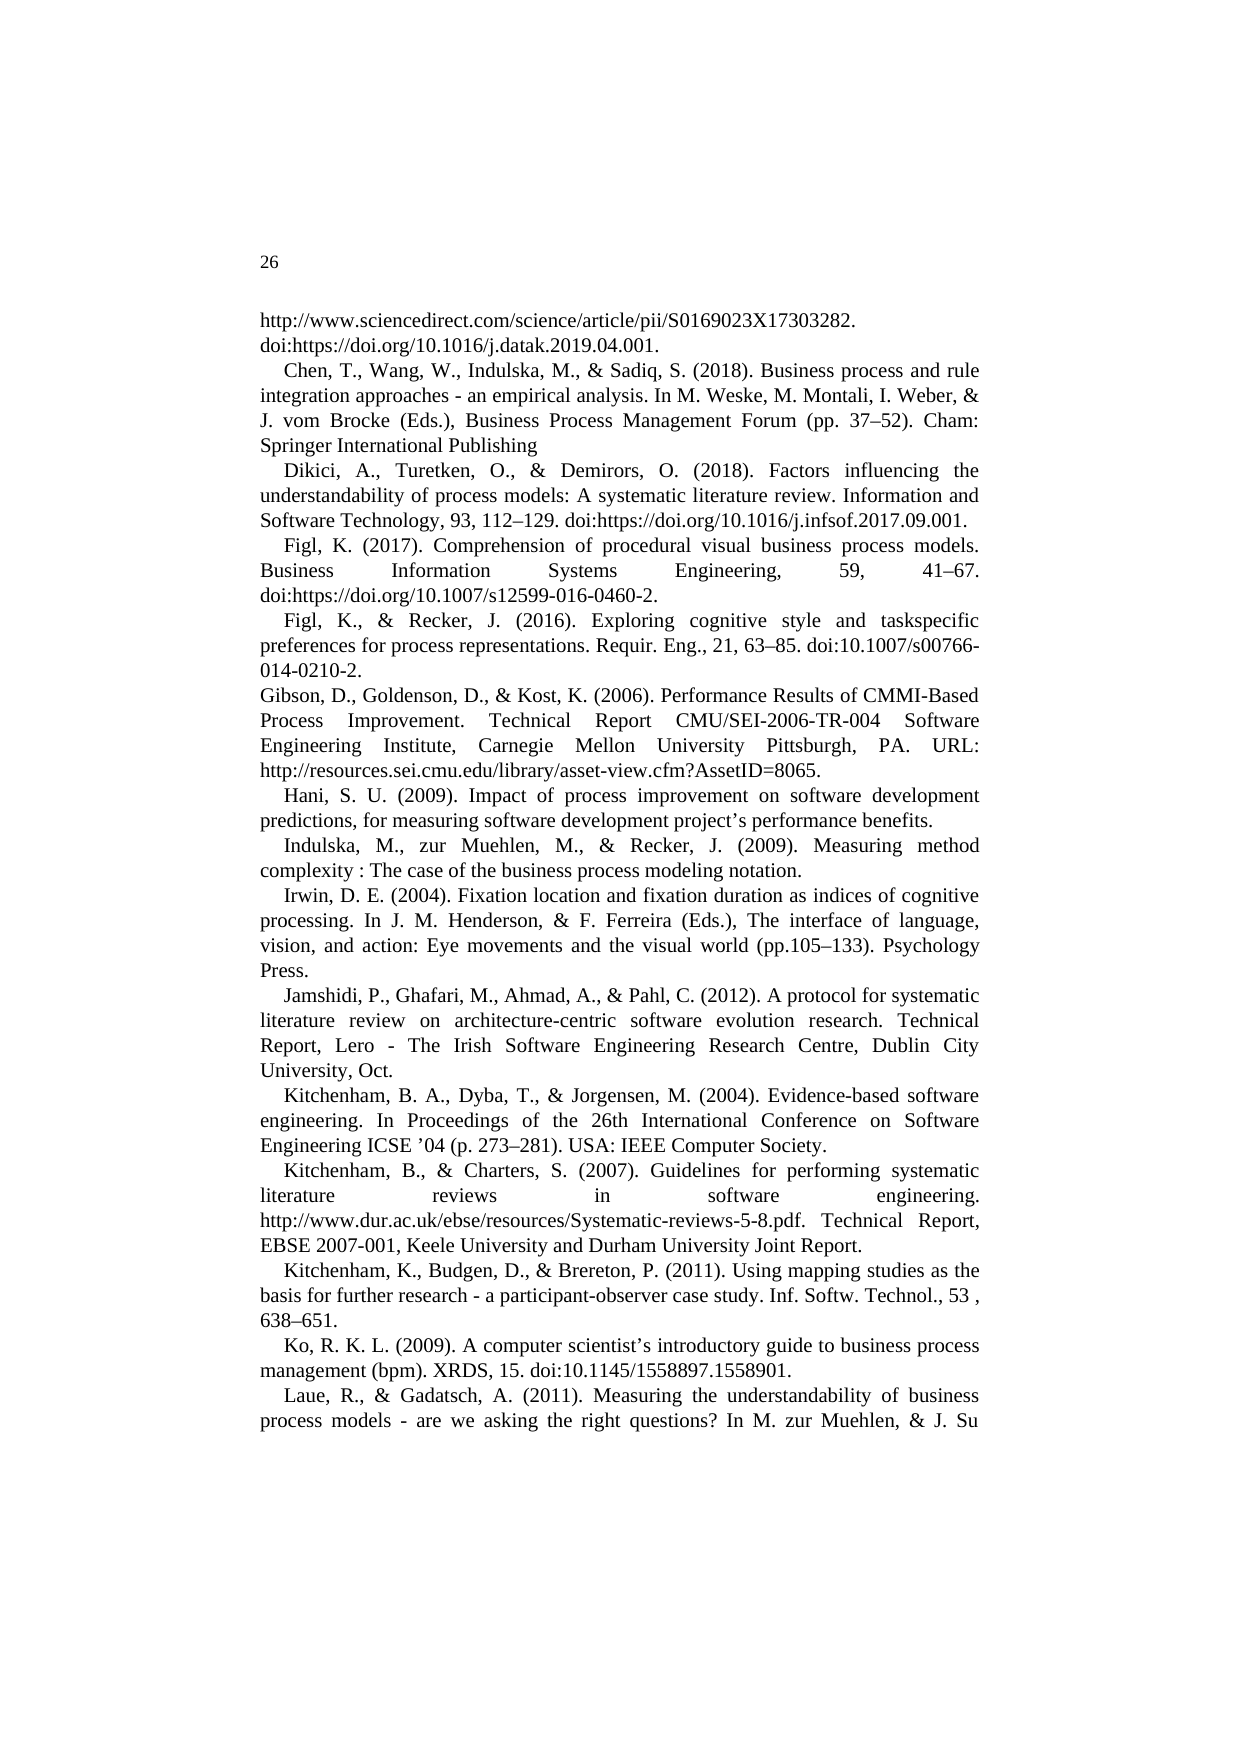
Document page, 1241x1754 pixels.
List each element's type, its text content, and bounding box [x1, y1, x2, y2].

text Figl, K., & Recker, J. (2016). Exploring cognitive style and taskspecific preferences for process representations. Requir. Eng., 21, 63–85. doi:10.1007/s00766-014-0210-2. [260, 607, 980, 682]
text Gibson, D., Goldenson, D., & Kost, K. (2006). Performance Results of CMMI-Based Process Improvement. Technical Report CMU/SEI-2006-TR-004 Software Engineering Institute, Carnegie Mellon University Pittsburgh, PA. URL: http://resources.sei.cmu.edu/library/asset-view.cfm?AssetID=8065. [260, 682, 980, 782]
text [260, 307, 980, 357]
text Dikici, A., Turetken, O., & Demirors, O. (2018). Factors influencing the understandability of process models: A systematic literature review. Information and Software Technology, 93, 112–129. doi:https://doi.org/10.1016/j.infsof.2017.09.001. [260, 457, 980, 532]
text Hani, S. U. (2009). Impact of process improvement on software development predictions, for measuring software development project’s performance benefits. [260, 782, 980, 832]
text Jamshidi, P., Ghafari, M., Ahmad, A., & Pahl, C. (2012). A protocol for systematic literature review on architecture-centric software evolution research. Technical Report, Lero - The Irish Software Engineering Research Centre, Dublin City University, Oct. [260, 982, 980, 1082]
text Kitchenham, B., & Charters, S. (2007). Guidelines for performing systematic literature reviews in software engineering. http://www.dur.ac.uk/ebse/resources/Systematic-reviews-5-8.pdf. Technical Report, EBSE 2007-001, Keele University and Durham University Joint Report. [260, 1157, 980, 1257]
text Figl, K. (2017). Comprehension of procedural visual business process models. Business Information Systems Engineering, 59, 41–67. doi:https://doi.org/10.1007/s12599-016-0460-2. [260, 532, 980, 607]
text Chen, T., Wang, W., Indulska, M., & Sadiq, S. (2018). Business process and rule integration approaches - an empirical analysis. In M. Weske, M. Montali, I. Weber, & J. vom Brocke (Eds.), Business Process Management Forum (pp. 37–52). Cham: Springer International Publishing [260, 357, 980, 457]
text Kitchenham, B. A., Dyba, T., & Jorgensen, M. (2004). Evidence-based software engineering. In Proceedings of the 26th International Conference on Software Engineering ICSE ’04 (p. 273–281). USA: IEEE Computer Society. [260, 1082, 980, 1157]
text Irwin, D. E. (2004). Fixation location and fixation duration as indices of cognitive processing. In J. M. Henderson, & F. Ferreira (Eds.), The interface of language, vision, and action: Eye movements and the visual world (pp.105–133). Psychology Press. [260, 882, 980, 982]
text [260, 1382, 980, 1432]
text Indulska, M., zur Muehlen, M., & Recker, J. (2009). Measuring method complexity : The case of the business process modeling notation. [260, 832, 980, 882]
text Ko, R. K. L. (2009). A computer scientist’s introductory guide to business process management (bpm). XRDS, 15. doi:10.1145/1558897.1558901. [260, 1332, 980, 1382]
text Kitchenham, K., Budgen, D., & Brereton, P. (2011). Using mapping studies as the basis for further research - a participant-observer case study. Inf. Softw. Technol., 53 , 638–651. [260, 1257, 980, 1332]
